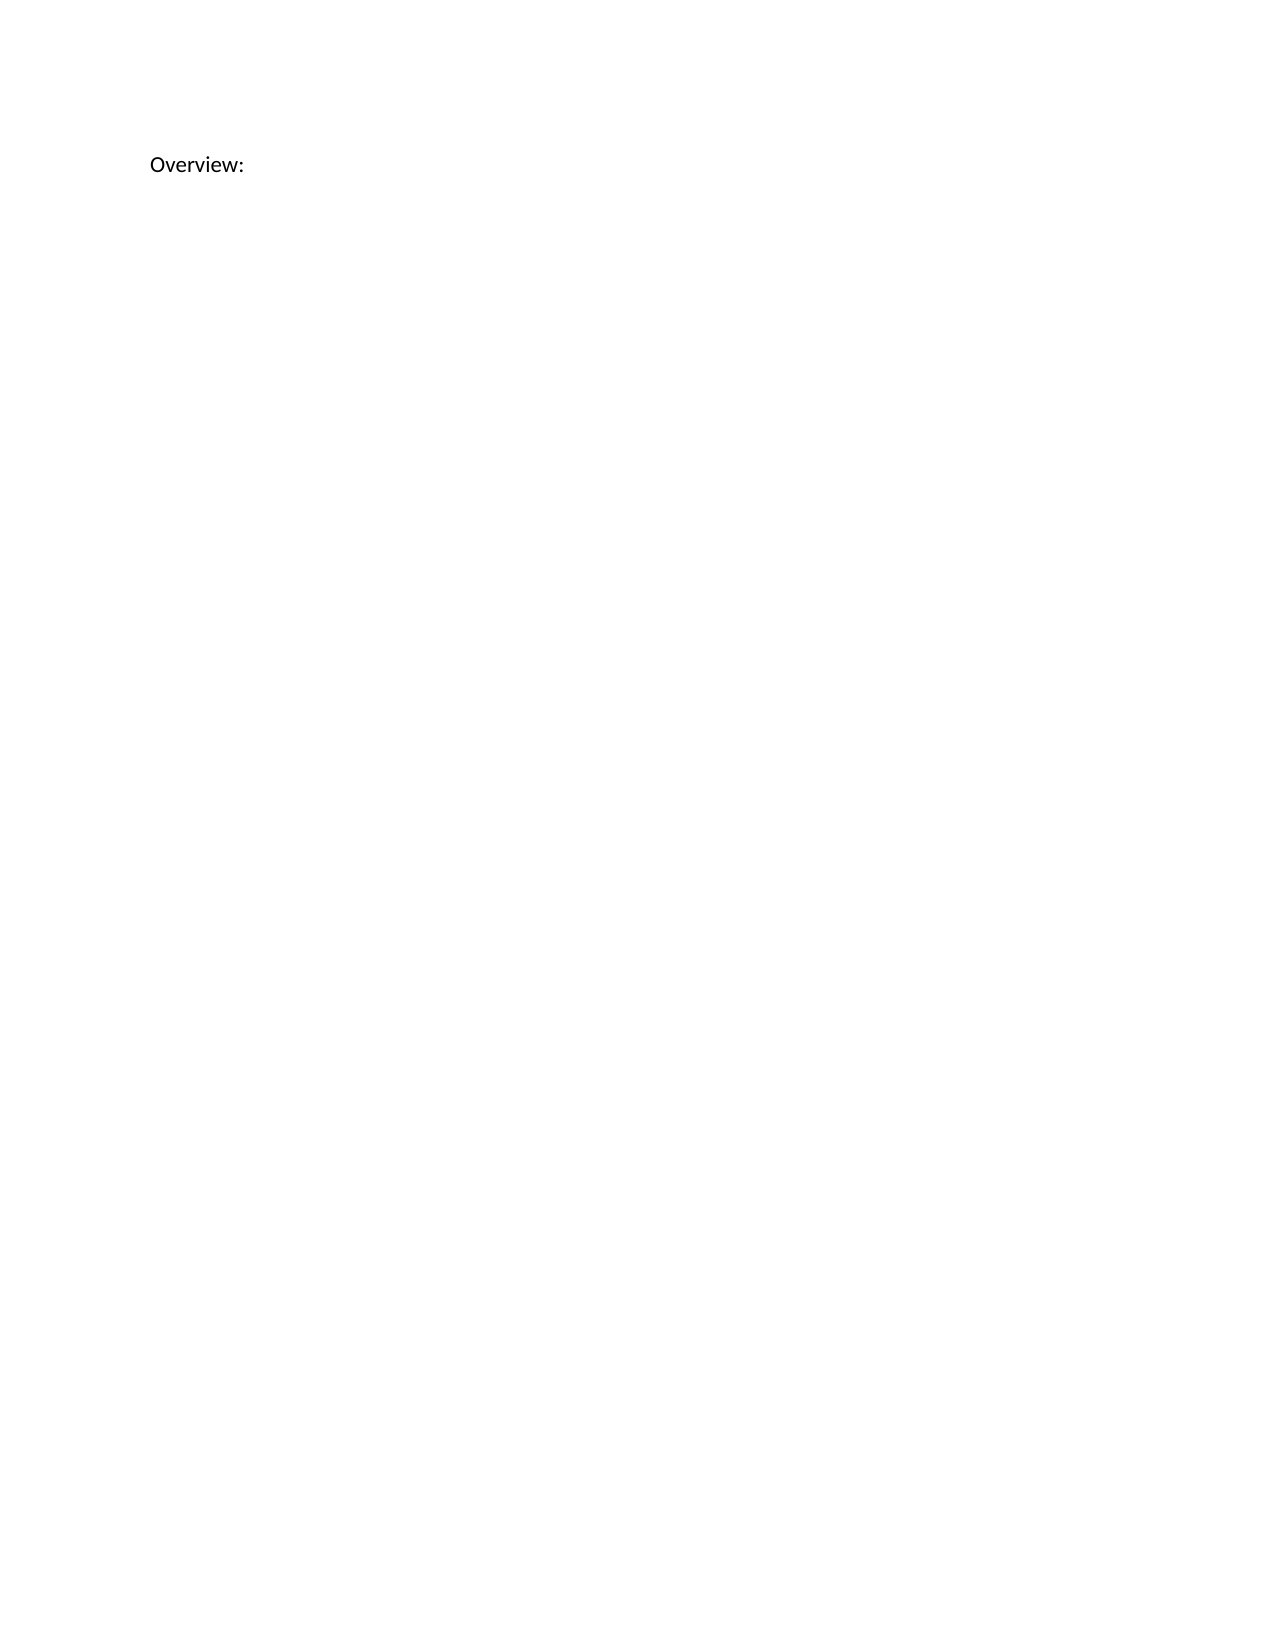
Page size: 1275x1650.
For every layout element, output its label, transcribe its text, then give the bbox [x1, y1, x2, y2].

text Overview: [150, 150, 1125, 178]
